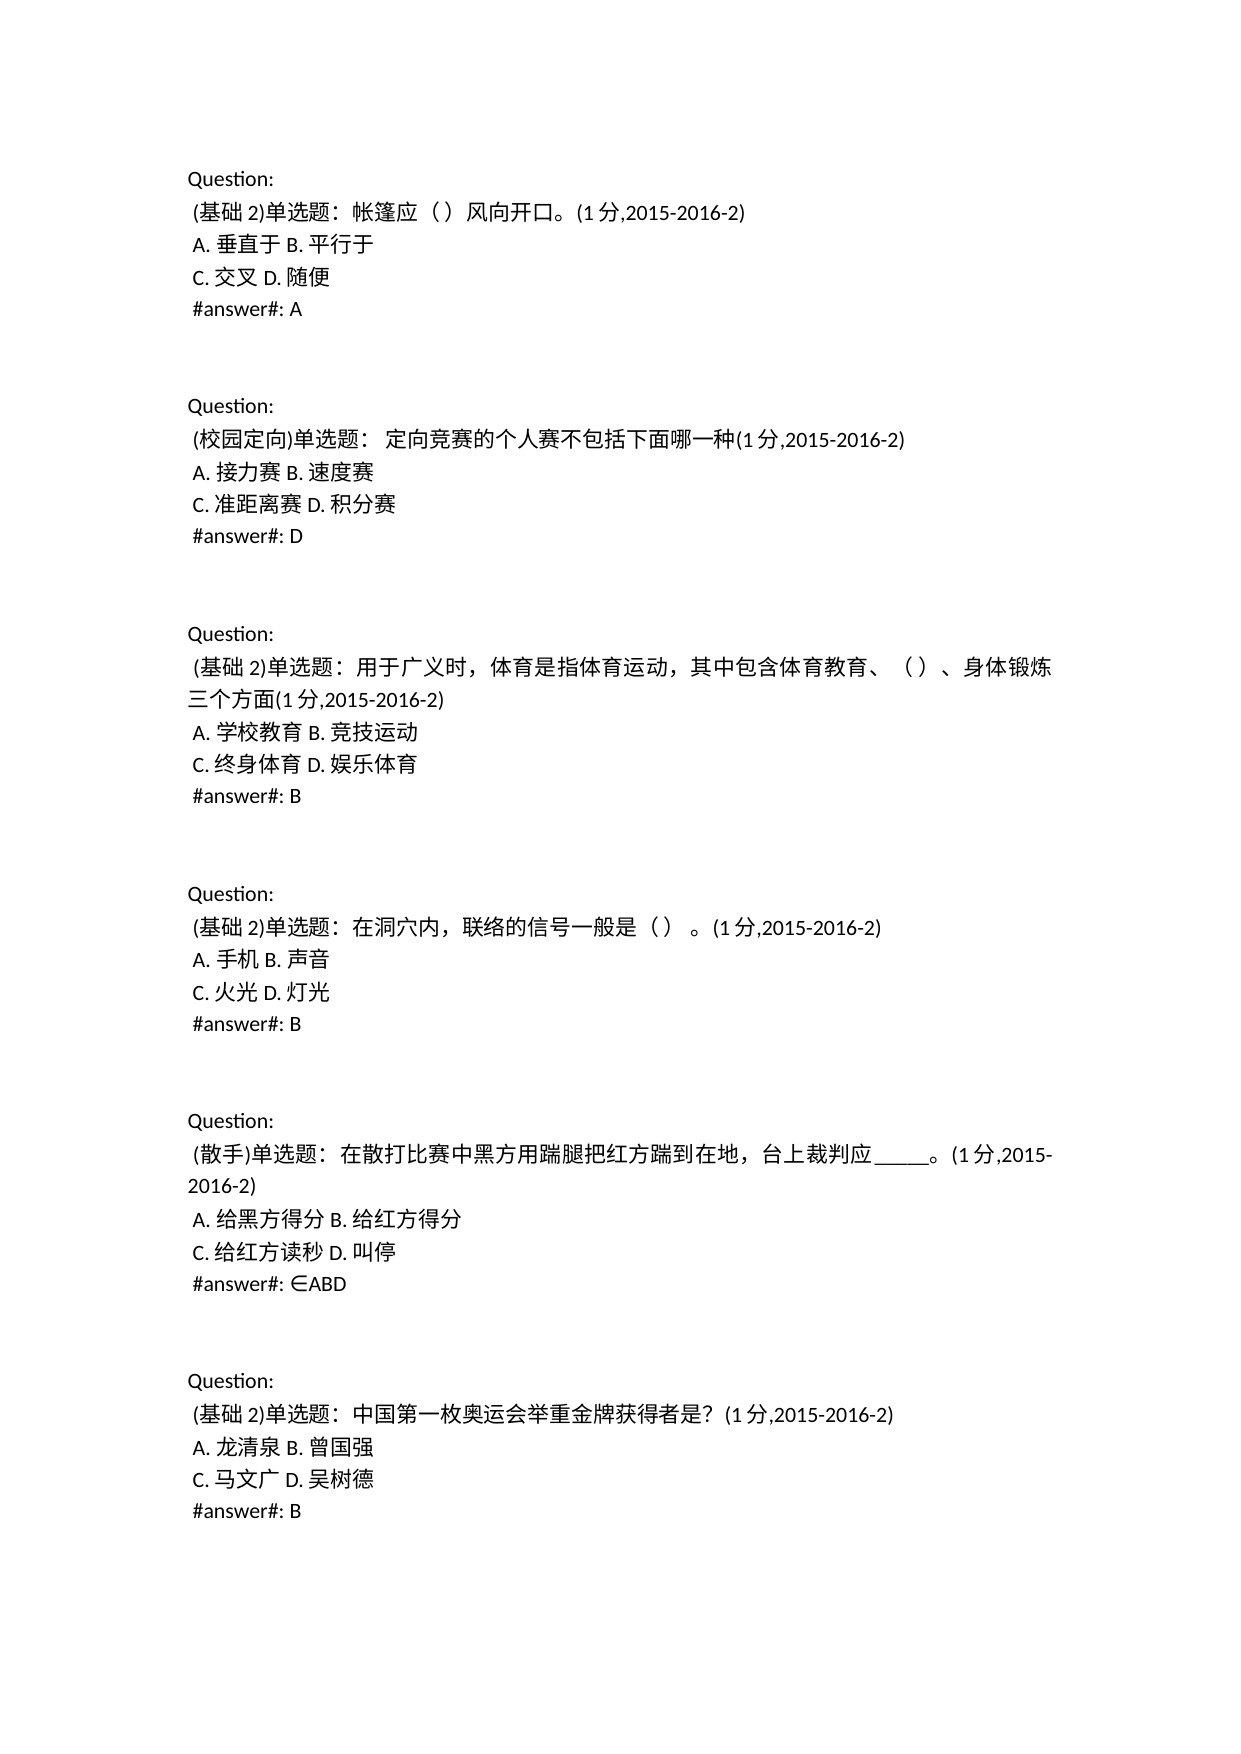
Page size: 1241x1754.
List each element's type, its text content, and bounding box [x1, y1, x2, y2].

text C. 交叉 D. 随便 [187, 259, 1053, 292]
text A. 学校教育 B. 竞技运动 [187, 714, 1053, 747]
text #answer#: D [187, 519, 1053, 552]
text (校园定向)单选题： 定向竞赛的个人赛不包括下面哪一种(1分,2015-2016-2) [187, 422, 1053, 454]
text A. 手机 B. 声音 [187, 942, 1053, 974]
text (基础2)单选题：中国第一枚奥运会举重金牌获得者是？(1分,2015-2016-2) [187, 1397, 1053, 1429]
text A. 给黑方得分 B. 给红方得分 [187, 1202, 1053, 1234]
text #answer#: ∈ABD [187, 1267, 1053, 1299]
text C. 给红方读秒 D. 叫停 [187, 1234, 1053, 1267]
text (基础2)单选题：帐篷应（ ）风向开口。(1分,2015-2016-2) [187, 194, 1053, 227]
text A. 垂直于 B. 平行于 [187, 227, 1053, 259]
text #answer#: B [187, 1007, 1053, 1039]
text (基础2)单选题：在洞穴内，联络的信号一般是（ ） 。(1分,2015-2016-2) [187, 909, 1053, 942]
text A. 龙清泉 B. 曾国强 [187, 1429, 1053, 1462]
text C. 终身体育 D. 娱乐体育 [187, 747, 1053, 779]
text #answer#: A [187, 292, 1053, 324]
text Question: [187, 162, 1053, 194]
text Question: [187, 617, 1053, 649]
text Question: [187, 877, 1053, 909]
text A. 接力赛 B. 速度赛 [187, 454, 1053, 487]
text (散手)单选题：在散打比赛中黑方用踹腿把红方踹到在地，台上裁判应_____。(1分,2015-2016-2) [187, 1137, 1053, 1202]
text #answer#: B [187, 779, 1053, 812]
text (基础2)单选题：用于广义时，体育是指体育运动，其中包含体育教育、（ ）、身体锻炼三个方面(1分,2015-2016-2) [187, 649, 1053, 714]
text Question: [187, 389, 1053, 422]
text Question: [187, 1104, 1053, 1137]
text #answer#: B [187, 1494, 1053, 1527]
text C. 准距离赛 D. 积分赛 [187, 487, 1053, 519]
text Question: [187, 1364, 1053, 1397]
text C. 火光 D. 灯光 [187, 974, 1053, 1007]
text C. 马文广 D. 吴树德 [187, 1462, 1053, 1494]
